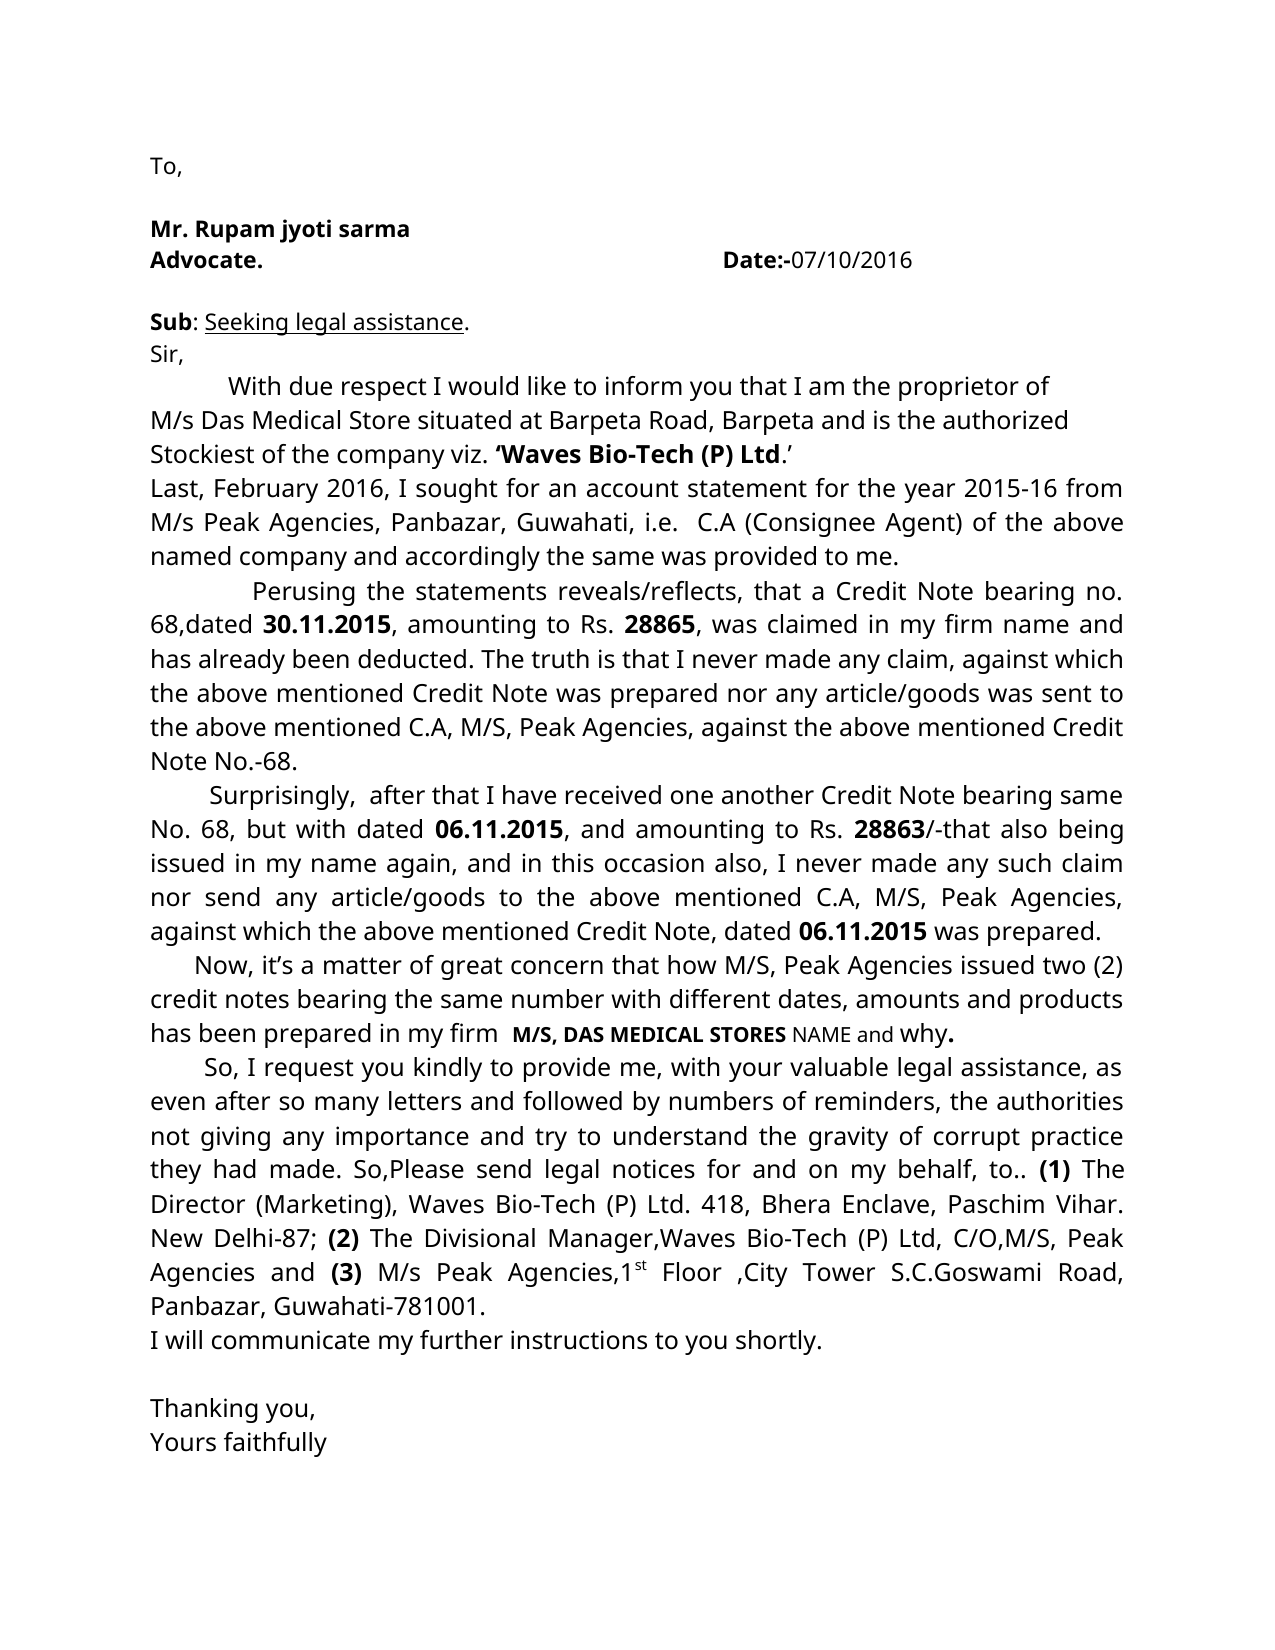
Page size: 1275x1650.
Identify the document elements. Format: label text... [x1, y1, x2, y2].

text Last, February 2016, I sought for an account statement for the year 2015-16 from M/s Peak Agencies, Panbazar, Guwahati, i.e. C.A (Consignee Agent) of the above named company and accordingly the same was provided to me. [150, 471, 1125, 573]
text Yours faithfully [150, 1425, 1125, 1459]
text Perusing the statements reveals/reflects, that a Credit Note bearing no. 68,dated 30.11.2015, amounting to Rs. 28865, was claimed in my firm name and has already been deducted. The truth is that I never made any claim, against which the above mentioned Credit Note was prepared nor any article/goods was sent to the above mentioned C.A, M/S, Peak Agencies, against the above mentioned Credit Note No.-68. [150, 573, 1125, 777]
text Surprisingly, after that I have received one another Credit Note bearing same No. 68, but with dated 06.11.2015, and amounting to Rs. 28863/-that also being issued in my name again, and in this occasion also, I never made any such claim nor send any article/goods to the above mentioned C.A, M/S, Peak Agencies, against which the above mentioned Credit Note, dated 06.11.2015 was prepared. [150, 777, 1125, 948]
text M/s Das Medical Store situated at Barpeta Road, Barpeta and is the authorized [150, 403, 1125, 437]
text Advocate. Date:-07/10/2016 [150, 244, 1125, 275]
text So, I request you kindly to provide me, with your valuable legal assistance, as even after so many letters and followed by numbers of reminders, the authorities not giving any importance and try to understand the gravity of corrupt practice they had made. So,Please send legal notices for and on my behalf, to.. (1) The Director (Marketing), Waves Bio-Tech (P) Ltd. 418, Bhera Enclave, Paschim Vihar. New Delhi-87; (2) The Divisional Manager,Waves Bio-Tech (P) Ltd, C/O,M/S, Peak Agencies and (3) M/s Peak Agencies,1st Floor ,City Tower S.C.Goswami Road, Panbazar, Guwahati-781001. [150, 1050, 1125, 1322]
text With due respect I would like to inform you that I am the proprietor of [150, 369, 1125, 403]
text Now, it’s a matter of great concern that how M/S, Peak Agencies issued two (2) credit notes bearing the same number with different dates, amounts and products has been prepared in my firm M/S, DAS MEDICAL STORES NAME and why. [150, 948, 1125, 1050]
text Sir, [150, 337, 1125, 369]
text Sub: Seeking legal assistance. [150, 306, 1125, 337]
text Mr. Rupam jyoti sarma [150, 212, 1125, 244]
text Stockiest of the company viz. ‘Waves Bio-Tech (P) Ltd.’ [150, 437, 1125, 471]
text Thanking you, [150, 1391, 1125, 1425]
text To, [150, 150, 1125, 181]
text I will communicate my further instructions to you shortly. [150, 1322, 1125, 1357]
